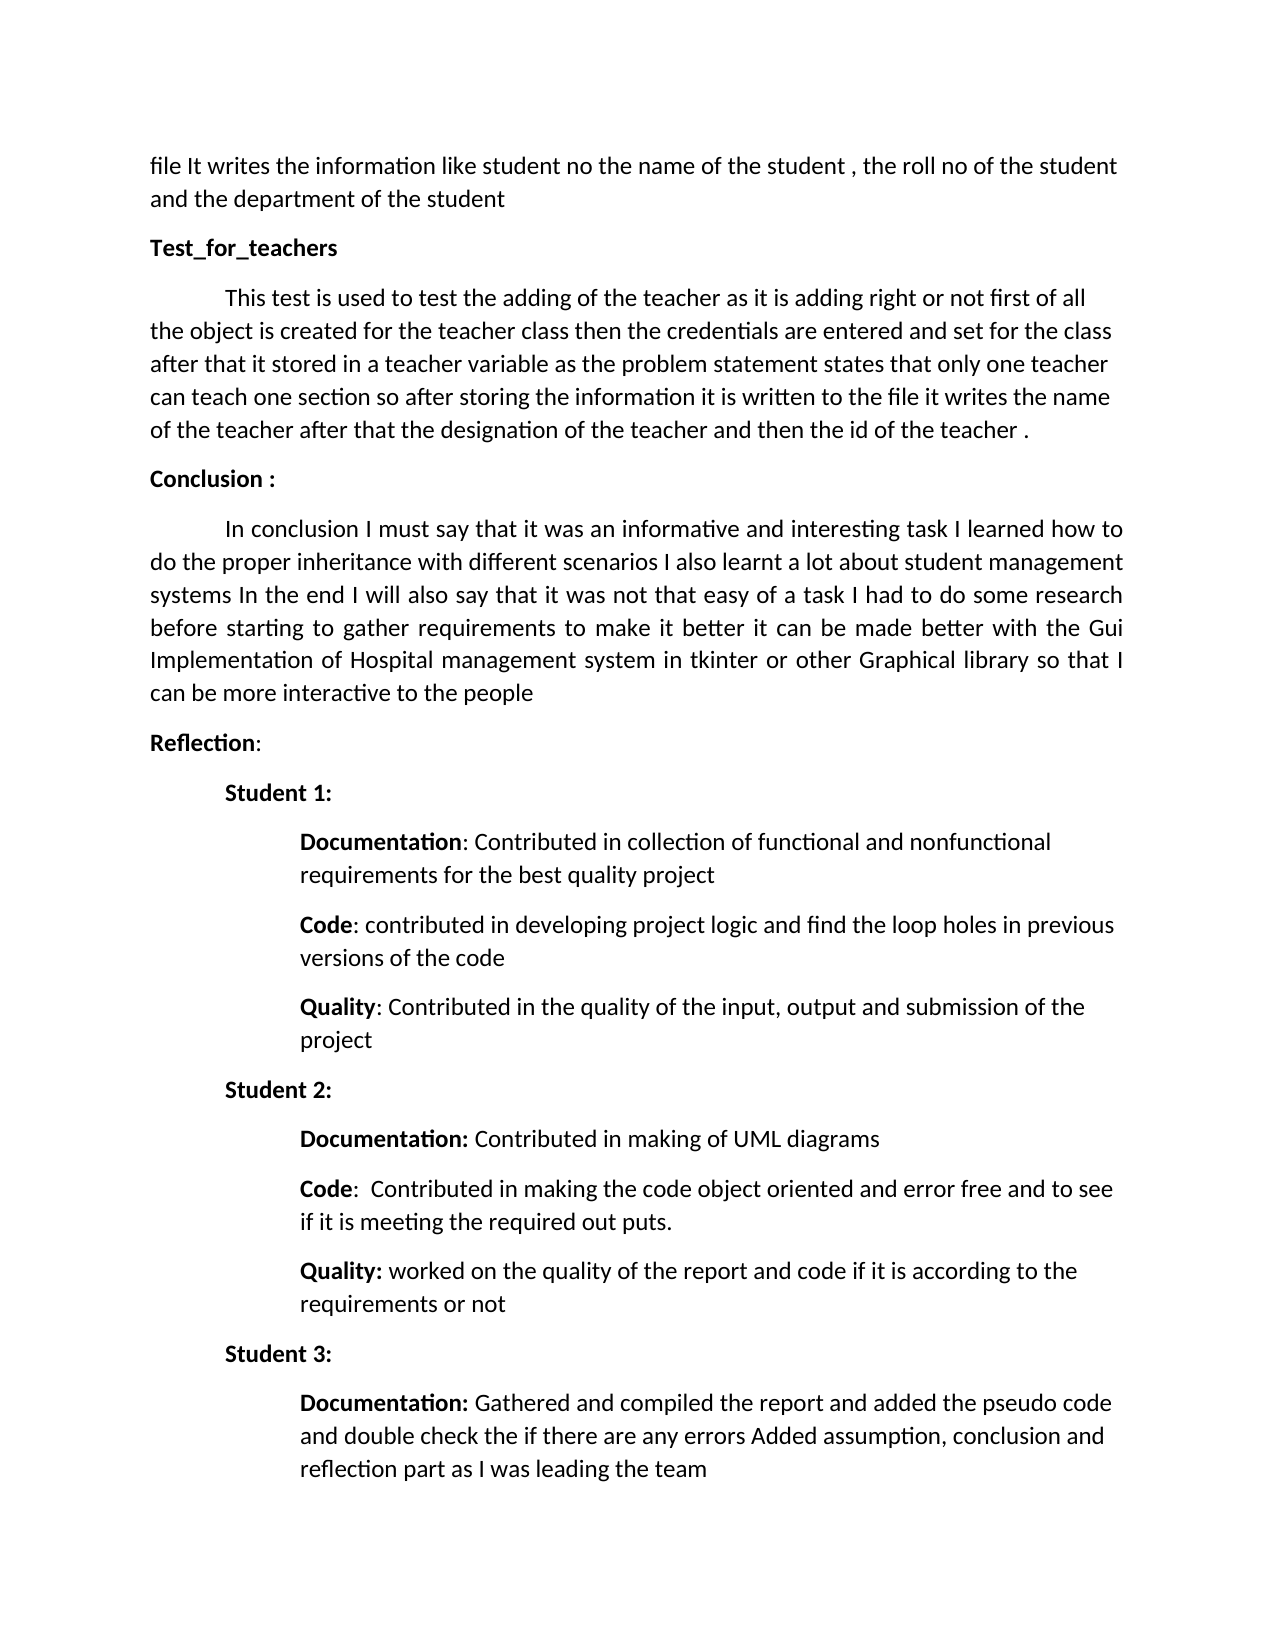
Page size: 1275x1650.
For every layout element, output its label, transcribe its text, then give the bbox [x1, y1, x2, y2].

text Code: contributed in developing project logic and find the loop holes in previous versions of the code [300, 909, 1125, 972]
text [150, 150, 1125, 213]
text This test is used to test the adding of the teacher as it is adding right or not first of all the object is created for the teacher class then the credentials are entered and set for the class after that it stored in a teacher variable as the problem statement states that only one teacher can teach one section so after storing the information it is written to the file it writes the name of the teacher after that the designation of the teacher and then the id of the teacher . [150, 282, 1125, 444]
text Documentation: Gathered and compiled the report and added the pseudo code and double check the if there are any errors Added assumption, conclusion and reflection part as I was leading the team [300, 1387, 1125, 1484]
text Test_for_teachers [150, 232, 1125, 263]
text Student 3: [150, 1338, 1125, 1368]
text Documentation: Contributed in making of UML diagrams [225, 1123, 1125, 1154]
text Documentation: Contributed in collection of functional and nonfunctional requirements for the best quality project [300, 826, 1125, 890]
text Reflection: [150, 727, 1125, 758]
text Quality: worked on the quality of the report and code if it is according to the requirements or not [300, 1255, 1125, 1319]
text Conclusion : [150, 463, 1125, 494]
text Student 1: [150, 777, 1125, 807]
text Student 2: [150, 1074, 1125, 1104]
text In conclusion I must say that it was an informative and interesting task I learned how to do the proper inheritance with different scenarios I also learnt a lot about student management systems In the end I will also say that it was not that easy of a task I had to do some research before starting to gather requirements to make it better it can be made better with the Gui Implementation of Hospital management system in tkinter or other Graphical library so that I can be more interactive to the people [150, 513, 1125, 708]
text Quality: Contributed in the quality of the input, output and submission of the project [300, 991, 1125, 1055]
text Code: Contributed in making the code object oriented and error free and to see if it is meeting the required out puts. [300, 1173, 1125, 1236]
